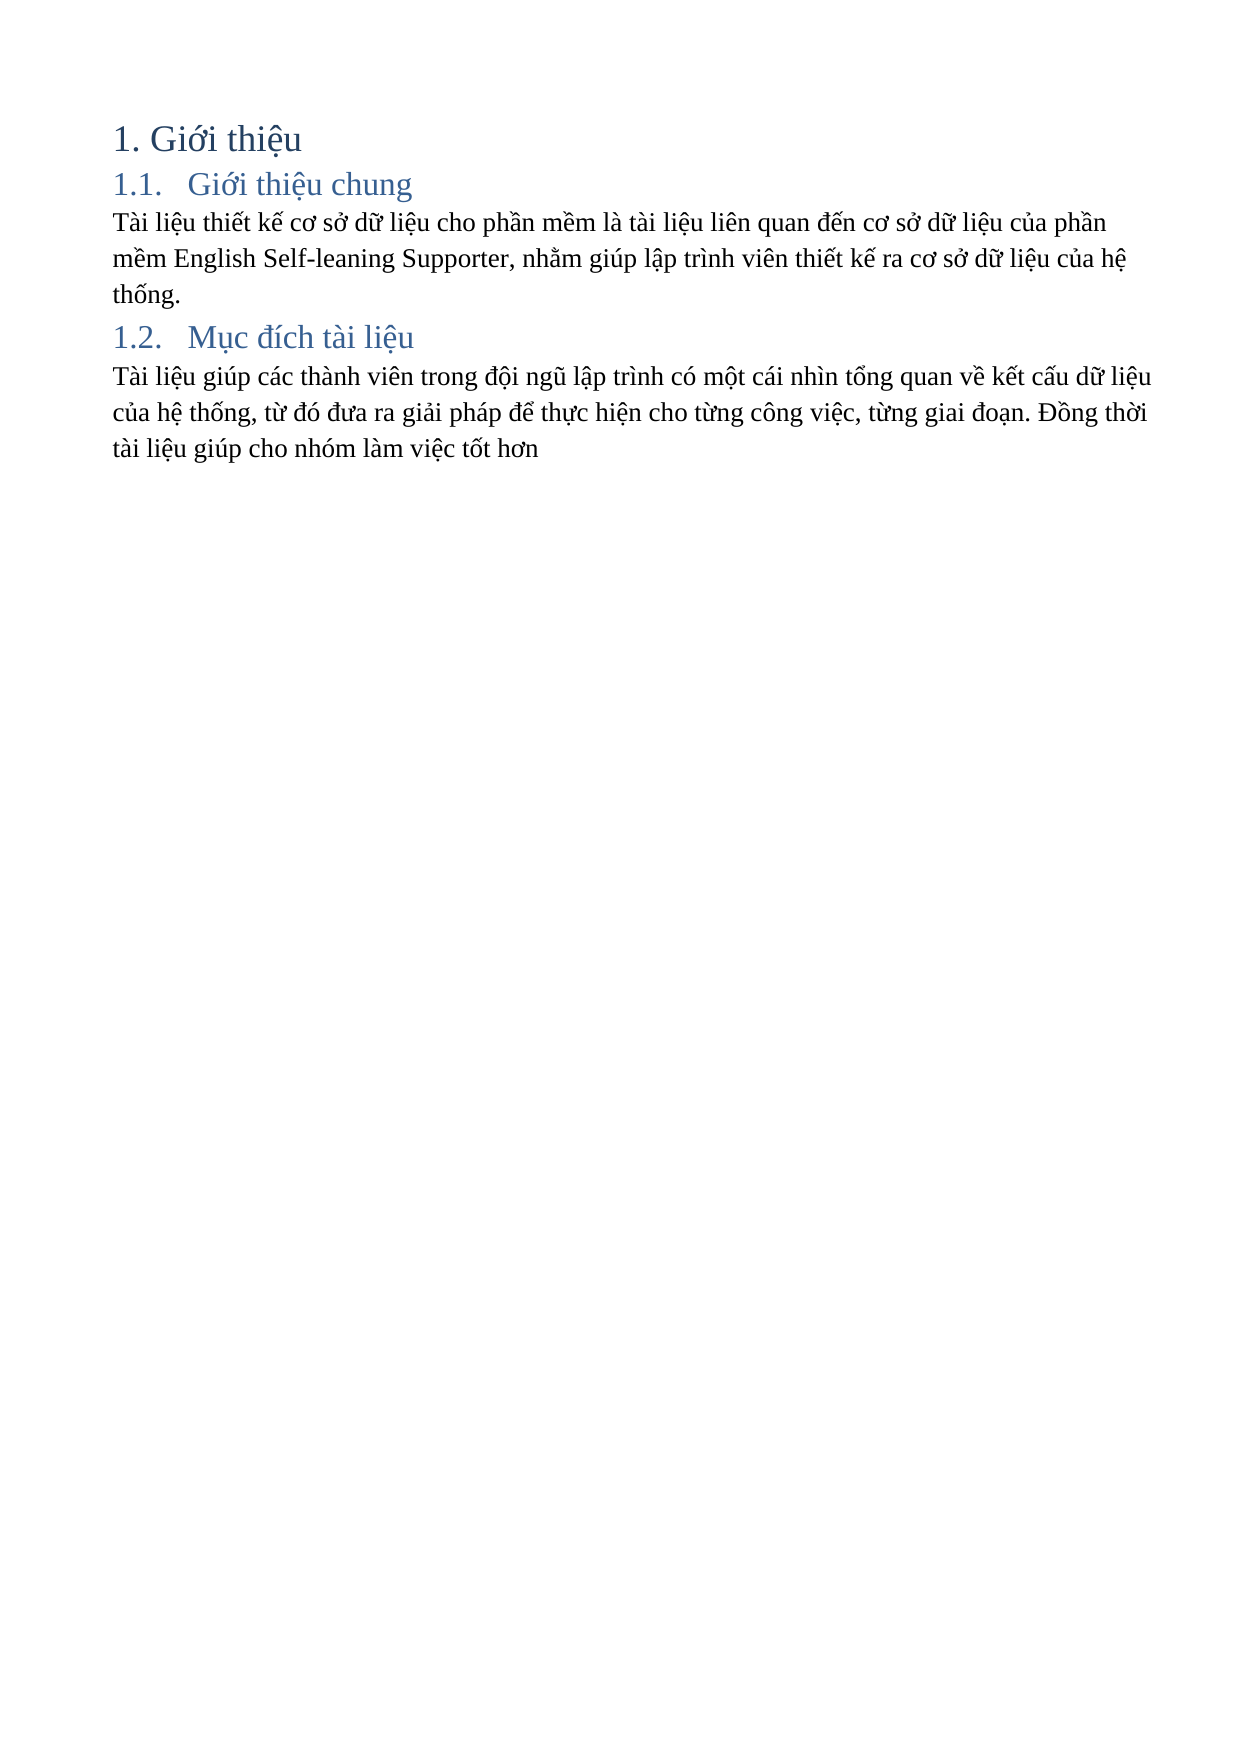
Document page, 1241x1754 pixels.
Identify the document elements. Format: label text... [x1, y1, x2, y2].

subtitle Giới thiệu [112, 117, 1162, 160]
text Tài liệu thiết kế cơ sở dữ liệu cho phần mềm là tài liệu liên quan đến cơ sở dữ liệu của phần mềm English Self-leaning Supporter, nhằm giúp lập trình viên thiết kế ra cơ sở dữ liệu của hệ thống. [112, 206, 1162, 309]
text Tài liệu giúp các thành viên trong đội ngũ lập trình có một cái nhìn tổng quan về kết cấu dữ liệu của hệ thống, từ đó đưa ra giải pháp để thực hiện cho từng công việc, từng giai đoạn. Đồng thời tài liệu giúp cho nhóm làm việc tốt hơn [112, 360, 1162, 463]
subtitle Mục đích tài liệu [112, 318, 1162, 356]
subtitle Giới thiệu chung [112, 164, 1162, 202]
